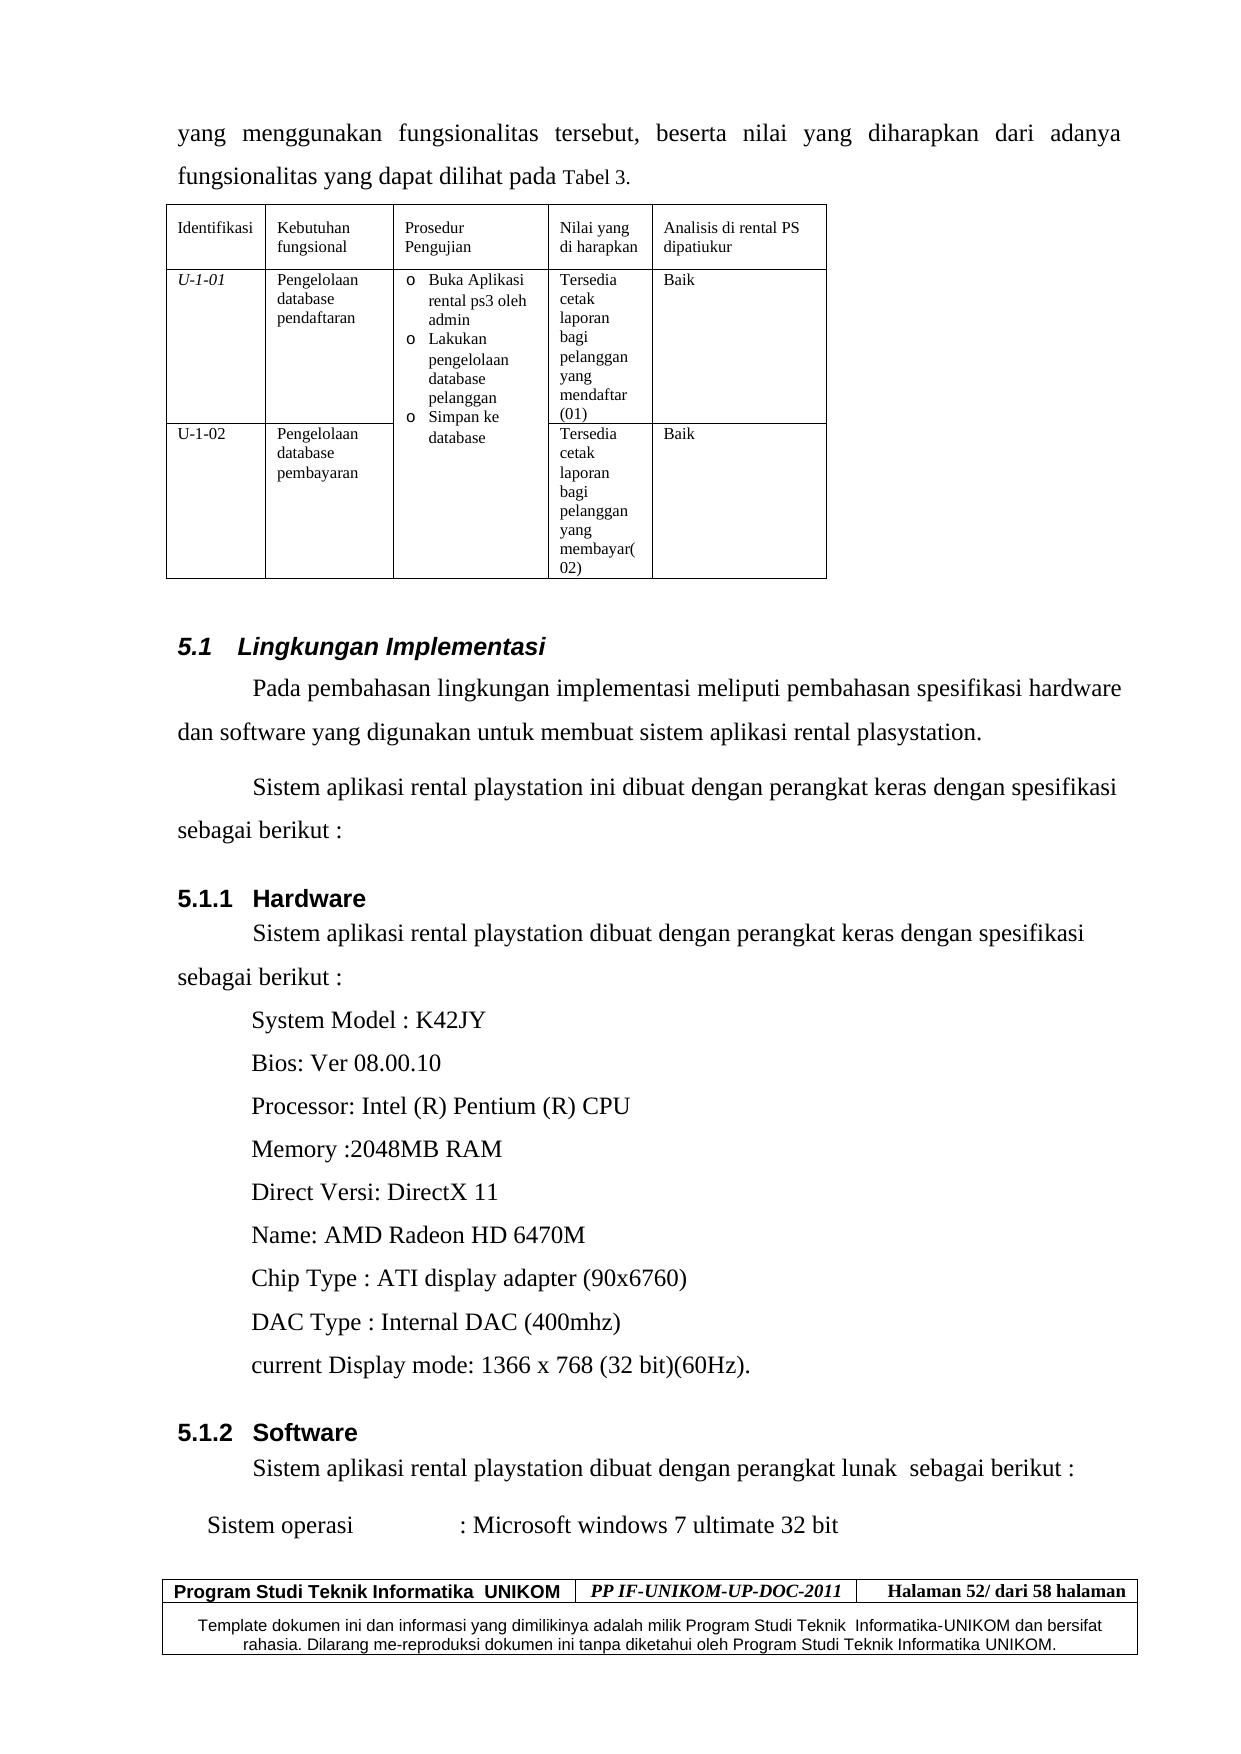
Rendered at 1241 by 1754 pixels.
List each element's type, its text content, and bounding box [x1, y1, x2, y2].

text Sistem aplikasi rental playstation dibuat dengan perangkat keras dengan spesifikasi sebagai berikut : [177, 918, 1122, 990]
text DAC Type : Internal DAC (400mhz) [192, 1307, 1122, 1335]
table_cell U-1-02 [167, 424, 265, 577]
table_header Kebutuhan fungsional [266, 205, 393, 269]
text Processor: Intel (R) Pentium (R) CPU [192, 1091, 1122, 1120]
table_cell Tersedia cetak laporan bagi pelanggan yang mendaftar (01) [549, 270, 652, 423]
table_header Nilai yang di harapkan [549, 205, 652, 269]
subtitle Lingkungan Implementasi [177, 632, 1122, 661]
text Name: AMD Radeon HD 6470M [192, 1220, 1122, 1249]
text Direct Versi: DirectX 11 [192, 1177, 1122, 1206]
table_cell Baik [653, 270, 826, 423]
table_cell Pengelolaan database pembayaran [266, 424, 393, 577]
text Sistem aplikasi rental playstation ini dibuat dengan perangkat keras dengan spesifikasi sebagai berikut : [177, 772, 1122, 844]
subtitle Hardware [177, 883, 1122, 912]
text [177, 118, 1122, 190]
table_cell Tersedia cetak laporan bagi pelanggan yang membayar(02) [549, 424, 652, 577]
table_cell Buka Aplikasi rental ps3 oleh admin Lakukan pengelolaan database pelanggan Simpan ke database [394, 270, 548, 577]
text current Display mode: 1366 x 768 (32 bit)(60Hz). [192, 1350, 1122, 1378]
text System Model : K42JY [192, 1005, 1122, 1033]
text Bios: Ver 08.00.10 [192, 1048, 1122, 1077]
table_header Prosedur Pengujian [394, 205, 548, 269]
table_cell Baik [653, 424, 826, 577]
text Memory :2048MB RAM [192, 1134, 1122, 1163]
table_cell U-1-01 [167, 270, 265, 423]
subtitle Software [177, 1418, 1122, 1447]
text Chip Type : ATI display adapter (90x6760) [192, 1263, 1122, 1292]
text Sistem aplikasi rental playstation dibuat dengan perangkat lunak sebagai berikut : [177, 1453, 1122, 1482]
table_header Analisis di rental PS dipatiukur [653, 205, 826, 269]
text Pada pembahasan lingkungan implementasi meliputi pembahasan spesifikasi hardware dan software yang digunakan untuk membuat sistem aplikasi rental plasystation. [177, 673, 1122, 745]
table_header Identifikasi [167, 205, 265, 269]
table_cell Pengelolaan database pendaftaran [266, 270, 393, 423]
text Sistem operasi : Microsoft windows 7 ultimate 32 bit [177, 1510, 1122, 1539]
